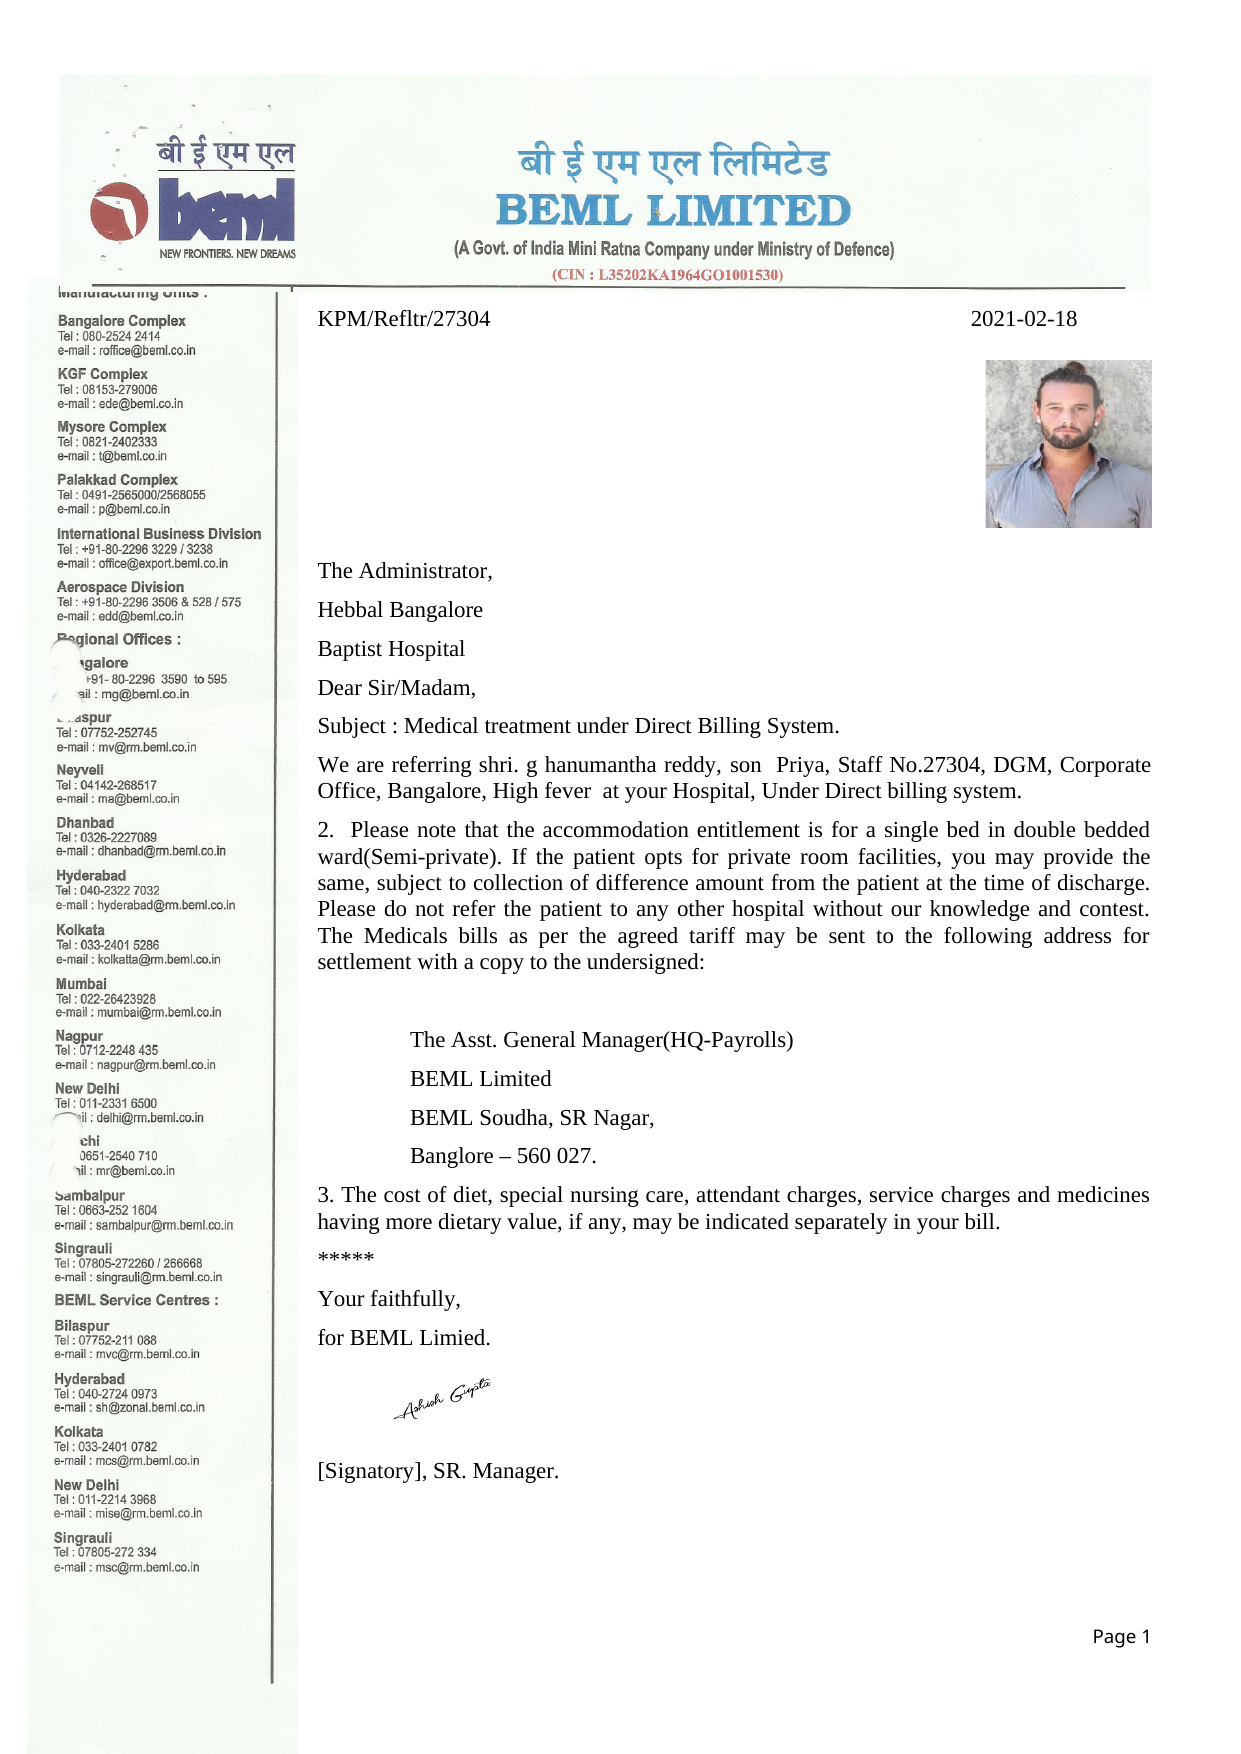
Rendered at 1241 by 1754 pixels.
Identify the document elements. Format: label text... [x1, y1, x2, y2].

text Baptist Hospital [299, 635, 1152, 661]
text Dear Sir/Madam, [299, 673, 1152, 700]
text The Administrator, [299, 557, 1152, 583]
text Subject : Medical treatment under Direct Billing System. [299, 712, 1152, 739]
text Banglore – 560 027. [410, 1142, 1152, 1169]
text BEML Limited [410, 1065, 1152, 1091]
picture [985, 360, 1152, 528]
text 3. The cost of diet, special nursing care, attendant charges, service charges and medicines having more dietary value, if any, may be indicated separately in your bill. [299, 1181, 1152, 1234]
text Your faithfully, [299, 1285, 1152, 1312]
text Hebbal Bangalore [299, 596, 1152, 622]
text We are referring shri. g hanumantha reddy, son Priya, Staff No.27304, DGM, Corporate Office, Bangalore, High fever at your Hospital, Under Direct billing system. [299, 751, 1152, 804]
picture [27, 278, 299, 1754]
text 2. Please note that the accommodation entitlement is for a single bed in double bedded ward(Semi-private). If the patient opts for private room facilities, you may provide the same, subject to collection of difference amount from the patient at the time of discharge. Please do not refer the patient to any other hospital without our knowledge and contest. The Medicals bills as per the agreed tariff may be sent to the following address for settlement with a copy to the undersigned: [299, 816, 1152, 974]
text KPM/Refltr/27304 2021-02-18 [299, 75, 1152, 331]
text for BEML Limied. [299, 1324, 1152, 1351]
picture [317, 1363, 576, 1445]
text [Signatory], SR. Manager. [299, 1457, 1152, 1483]
text BEML Soudha, SR Nagar, [410, 1104, 1152, 1130]
text ***** [299, 1247, 1152, 1273]
text The Asst. General Manager(HQ-Payrolls) [410, 1026, 1152, 1052]
